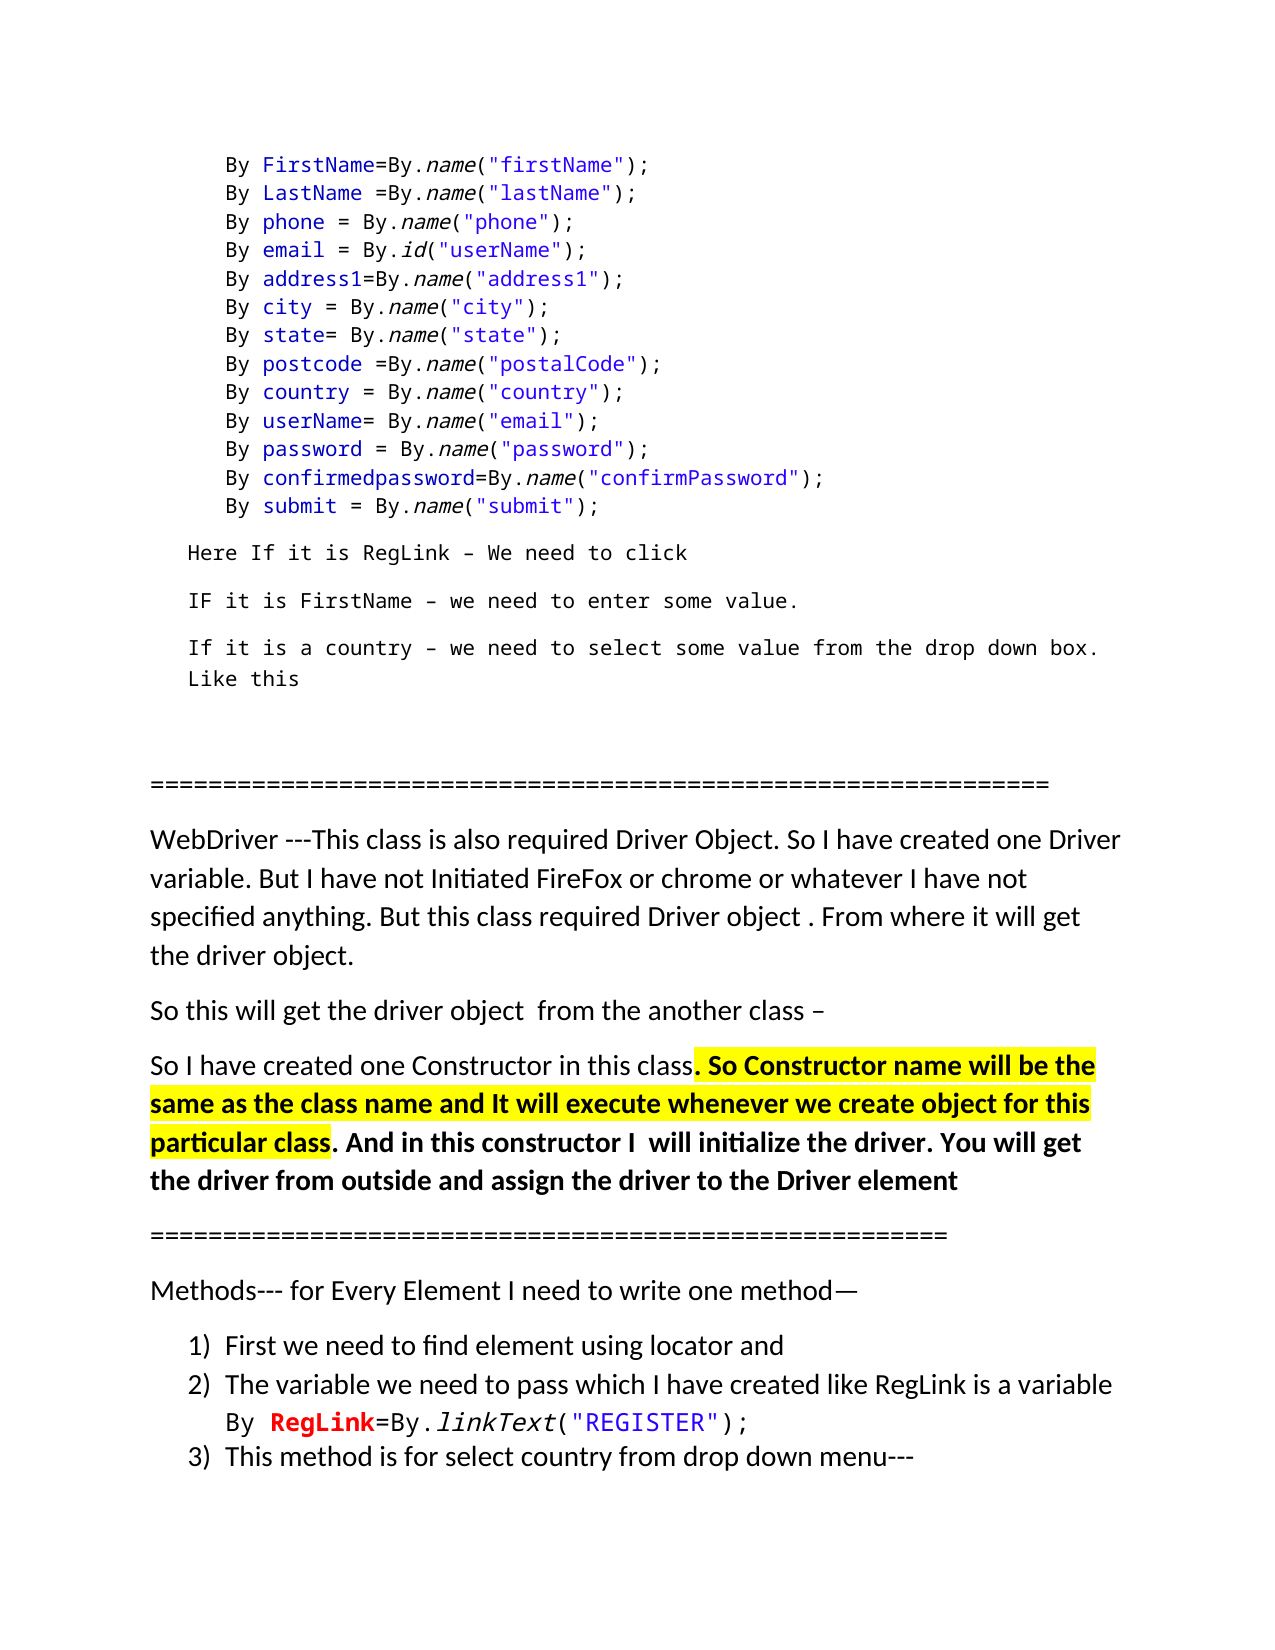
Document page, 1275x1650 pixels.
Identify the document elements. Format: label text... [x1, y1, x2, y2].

list This method is for select country from drop down menu--- [187, 1438, 1125, 1474]
text WebDriver ---This class is also required Driver Object. So I have created one Driver variable. But I have not Initiated FireFox or chrome or whatever I have not specified anything. But this class required Driver object . From where it will get the driver object. [150, 821, 1125, 972]
list By RegLink=By.linkText("REGISTER"); [225, 1404, 1125, 1438]
text By LastName =By.name("lastName"); [150, 178, 1125, 207]
text If it is a country – we need to select some value from the drop down box. Like this [187, 633, 1125, 692]
text By userName= By.name("email"); [150, 406, 1125, 434]
text ============================================================== [150, 766, 1125, 802]
text By confirmedpassword=By.name("confirmPassword"); [150, 463, 1125, 491]
list The variable we need to pass which I have created like RegLink is a variable [187, 1366, 1125, 1401]
text Here If it is RegLink – We need to click [187, 538, 1125, 567]
text By email = By.id("userName"); [150, 235, 1125, 264]
text By state= By.name("state"); [150, 321, 1125, 349]
text So I have created one Constructor in this class. So Constructor name will be the same as the class name and It will execute whenever we create object for this particular class. And in this constructor I will initialize the driver. You will get the driver from outside and assign the driver to the Driver element [150, 1047, 1125, 1198]
list First we need to find element using locator and [187, 1327, 1125, 1363]
text By address1=By.name("address1"); [150, 264, 1125, 292]
text By submit = By.name("submit"); [187, 491, 1125, 520]
text By country = By.name("country"); [150, 377, 1125, 406]
text ======================================================= [150, 1217, 1125, 1253]
text By postcode =By.name("postalCode"); [150, 349, 1125, 377]
text By password = By.name("password"); [150, 434, 1125, 463]
text By FirstName=By.name("firstName"); [150, 150, 1125, 178]
text So this will get the driver object from the another class – [150, 992, 1125, 1027]
text By city = By.name("city"); [150, 292, 1125, 321]
text Methods--- for Every Element I need to write one method— [150, 1272, 1125, 1308]
text IF it is FirstName – we need to enter some value. [187, 586, 1125, 614]
text By phone = By.name("phone"); [150, 207, 1125, 235]
